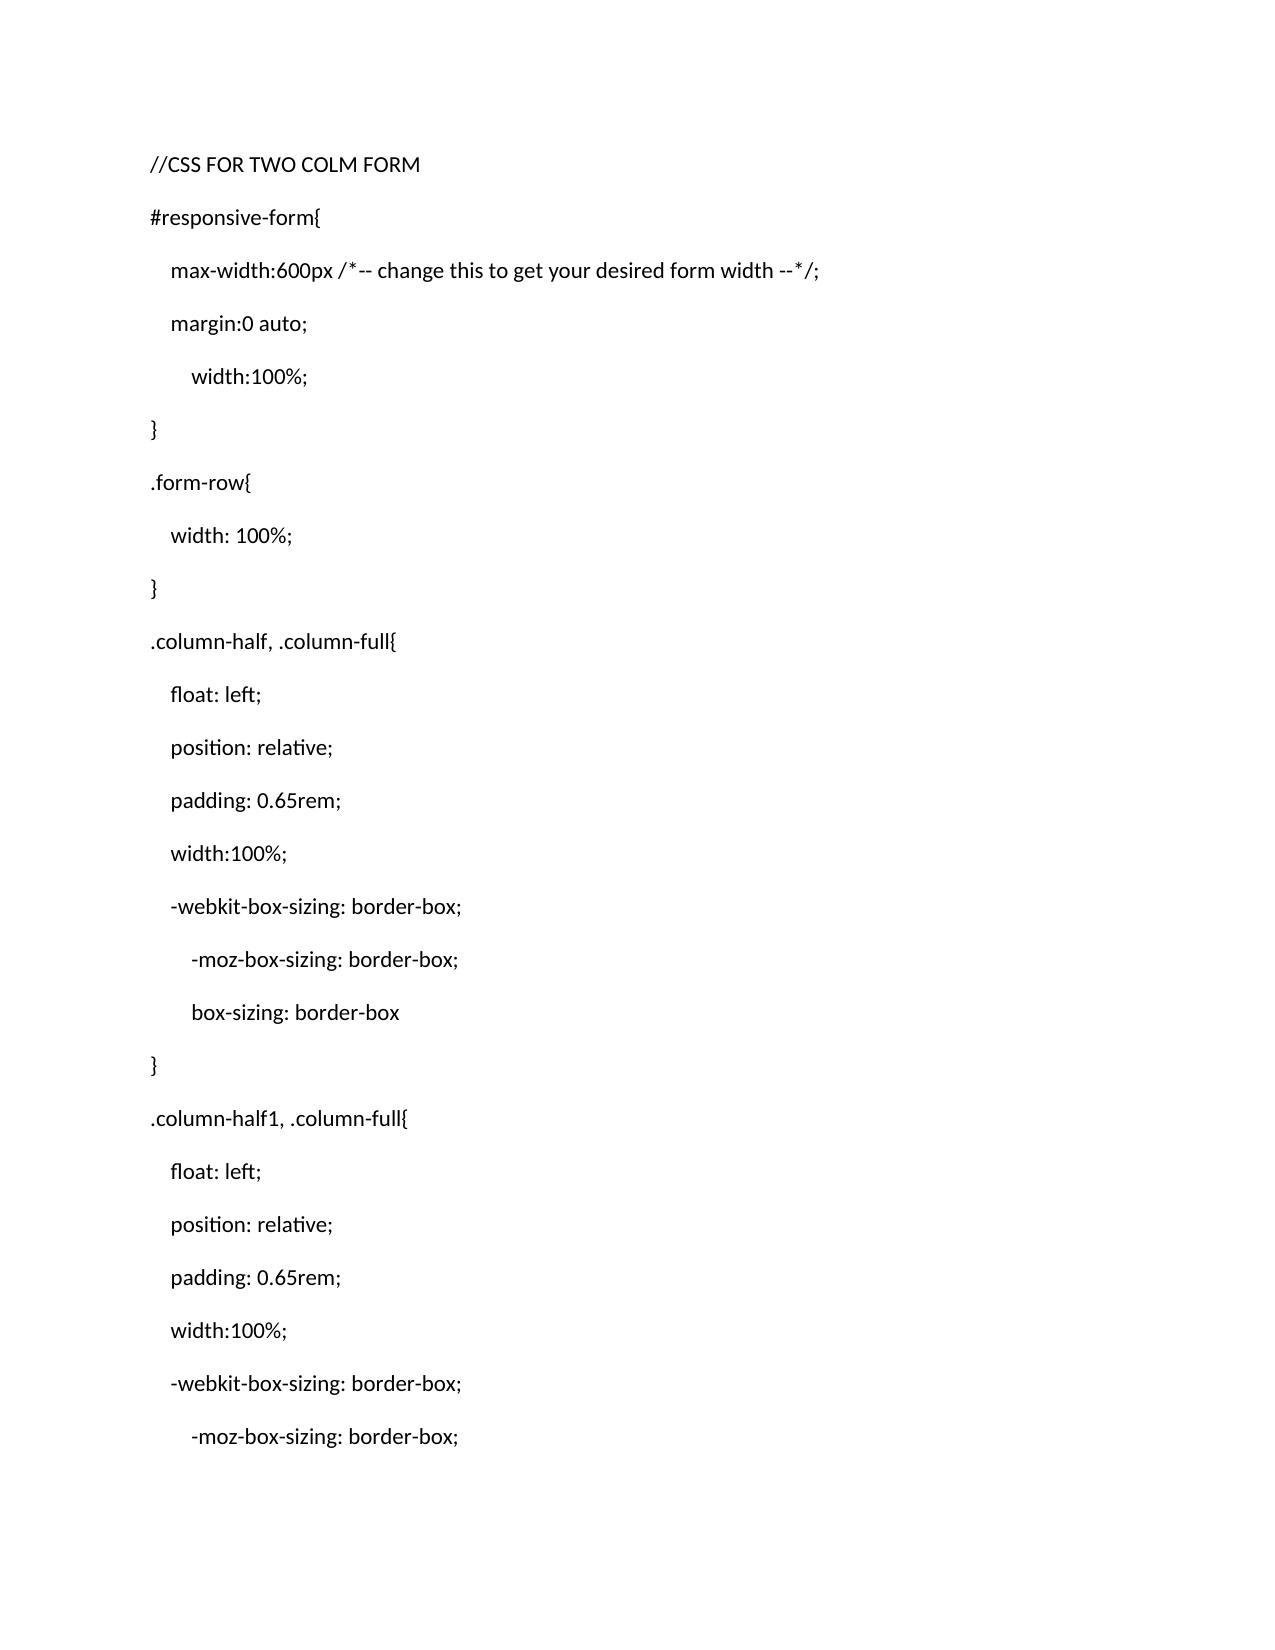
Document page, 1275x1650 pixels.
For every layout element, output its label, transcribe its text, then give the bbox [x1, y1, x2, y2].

text float: left; [150, 1157, 1125, 1185]
text padding: 0.65rem; [150, 786, 1125, 814]
text width:100%; [150, 1316, 1125, 1344]
text box-sizing: border-box [150, 998, 1125, 1026]
text width:100%; [150, 839, 1125, 867]
text -moz-box-sizing: border-box; [150, 945, 1125, 973]
text width:100%; [150, 362, 1125, 390]
text } [150, 1051, 1125, 1079]
text max-width:600px /*-- change this to get your desired form width --*/; [150, 256, 1125, 284]
text padding: 0.65rem; [150, 1263, 1125, 1291]
text } [150, 415, 1125, 443]
text .form-row{ [150, 468, 1125, 496]
text width: 100%; [150, 521, 1125, 549]
text .column-half1, .column-full{ [150, 1104, 1125, 1132]
text -webkit-box-sizing: border-box; [150, 892, 1125, 920]
text } [150, 574, 1125, 602]
text position: relative; [150, 1210, 1125, 1238]
text margin:0 auto; [150, 309, 1125, 337]
text -moz-box-sizing: border-box; [150, 1422, 1125, 1451]
text position: relative; [150, 733, 1125, 761]
text -webkit-box-sizing: border-box; [150, 1369, 1125, 1397]
text //CSS FOR TWO COLM FORM [150, 150, 1125, 178]
text .column-half, .column-full{ [150, 627, 1125, 655]
text #responsive-form{ [150, 203, 1125, 231]
text float: left; [150, 680, 1125, 708]
